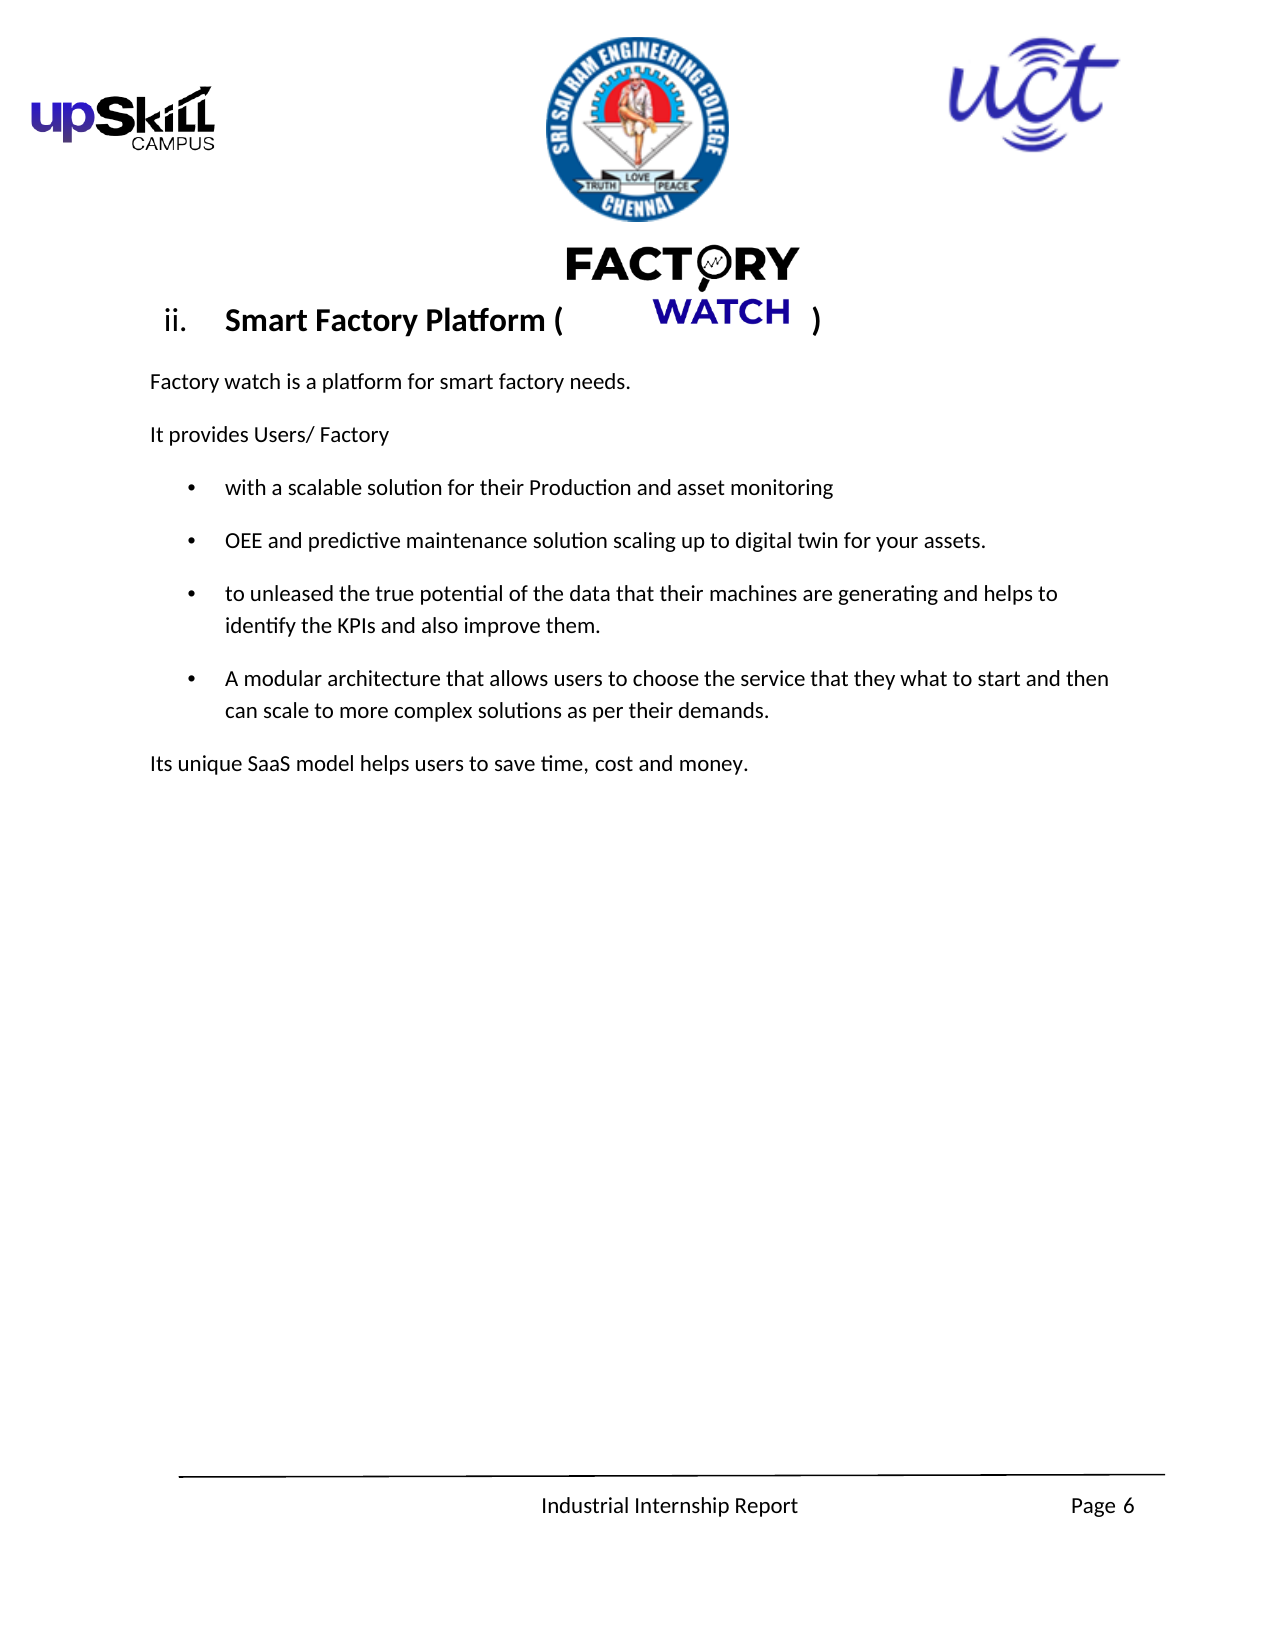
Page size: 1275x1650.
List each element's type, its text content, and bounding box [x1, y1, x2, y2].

list Smart Factory Platform () [187, 240, 1134, 340]
picture [0, 73, 246, 154]
picture [546, 37, 729, 222]
picture [563, 240, 812, 332]
list A modular architecture that allows users to choose the service that they what to start and then can scale to more complex solutions as per their demands. [187, 664, 1134, 724]
text Factory watch is a platform for smart factory needs. [150, 367, 1134, 395]
text Its unique SaaS model helps users to save time, cost and money. [150, 749, 1134, 778]
list with a scalable solution for their Production and asset monitoring [187, 473, 1134, 501]
list to unleased the true potential of the data that their machines are generating and helps to identify the KPIs and also improve them. [187, 579, 1134, 639]
picture [946, 28, 1125, 154]
list OEE and predictive maintenance solution scaling up to digital twin for your assets. [187, 526, 1134, 554]
text It provides Users/ Factory [150, 420, 1134, 448]
